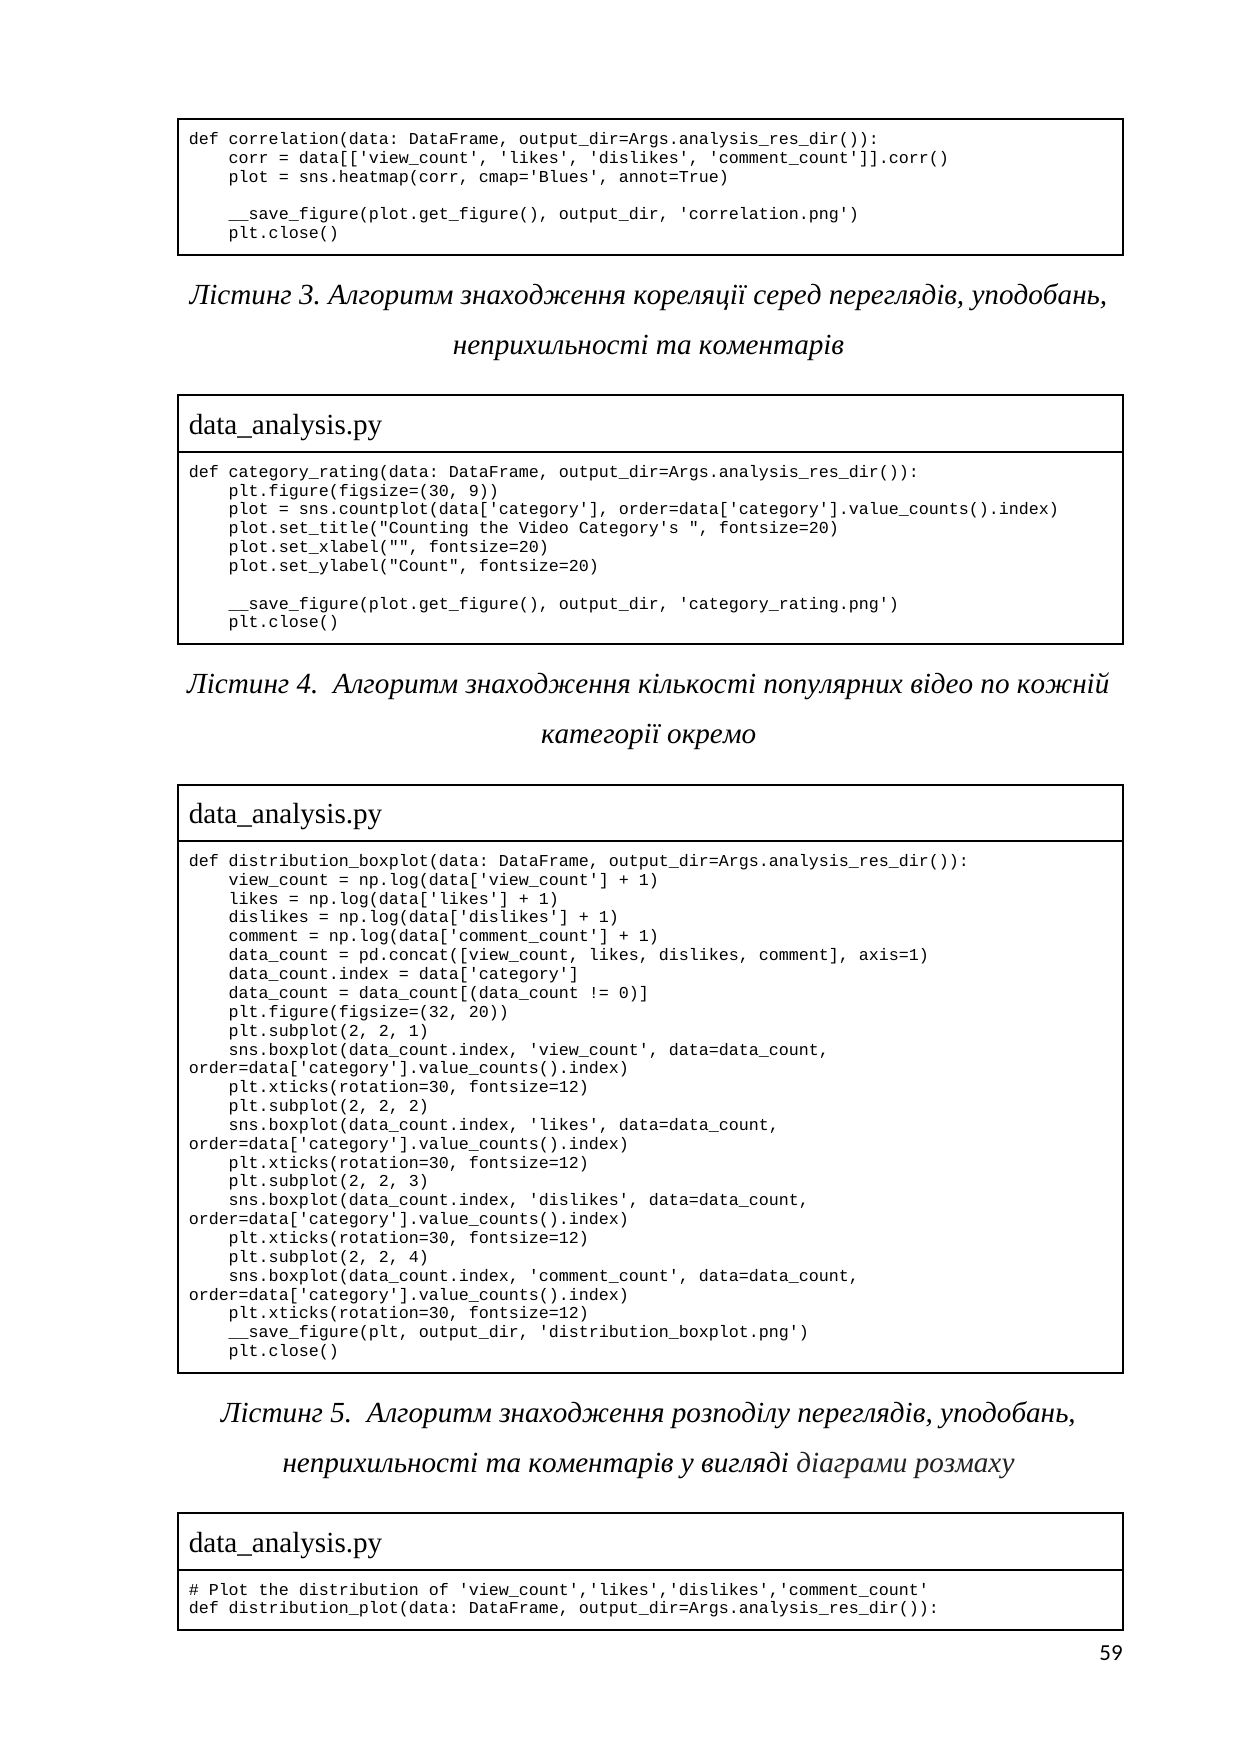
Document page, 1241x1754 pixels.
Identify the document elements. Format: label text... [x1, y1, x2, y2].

table_header data_analysis.py [179, 786, 1122, 840]
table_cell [179, 1571, 1122, 1629]
table_cell def category_rating(data: DataFrame, output_dir=Args.analysis_res_dir()): plt.figure(figsize=(30, 9)) plot = sns.countplot(data['category'], order=data['category'].value_counts().index) plot.set_title("Counting the Video Category's ", fontsize=20) plot.set_xlabel("", fontsize=20) plot.set_ylabel("Count", fontsize=20) __save_figure(plot.get_figure(), output_dir, 'category_rating.png') plt.close() [179, 453, 1122, 643]
text Лістинг 4. Алгоритм знаходження кількості популярних відео по кожній категорії окремо [177, 666, 1122, 750]
table_cell def distribution_boxplot(data: DataFrame, output_dir=Args.analysis_res_dir()): view_count = np.log(data['view_count'] + 1) likes = np.log(data['likes'] + 1) dislikes = np.log(data['dislikes'] + 1) comment = np.log(data['comment_count'] + 1) data_count = pd.concat([view_count, likes, dislikes, comment], axis=1) data_count.index = data['category'] data_count = data_count[(data_count != 0)] plt.figure(figsize=(32, 20)) plt.subplot(2, 2, 1) sns.boxplot(data_count.index, 'view_count', data=data_count, order=data['category'].value_counts().index) plt.xticks(rotation=30, fontsize=12) plt.subplot(2, 2, 2) sns.boxplot(data_count.index, 'likes', data=data_count, order=data['category'].value_counts().index) plt.xticks(rotation=30, fontsize=12) plt.subplot(2, 2, 3) sns.boxplot(data_count.index, 'dislikes', data=data_count, order=data['category'].value_counts().index) plt.xticks(rotation=30, fontsize=12) plt.subplot(2, 2, 4) sns.boxplot(data_count.index, 'comment_count', data=data_count, order=data['category'].value_counts().index) plt.xticks(rotation=30, fontsize=12) __save_figure(plt, output_dir, 'distribution_boxplot.png') plt.close() [179, 842, 1122, 1372]
table_header data_analysis.py [179, 1514, 1122, 1569]
text Лістинг 3. Алгоритм знаходження кореляції серед переглядів, уподобань, неприхильності та коментарів [177, 277, 1122, 361]
table_cell def correlation(data: DataFrame, output_dir=Args.analysis_res_dir()): corr = data[['view_count', 'likes', 'dislikes', 'comment_count']].corr() plot = sns.heatmap(corr, cmap='Blues', annot=True) __save_figure(plot.get_figure(), output_dir, 'correlation.png') plt.close() [179, 120, 1122, 254]
text Лістинг 5. Алгоритм знаходження розподілу переглядів, уподобань, неприхильності та коментарів у вигляді діаграми розмаху [177, 1395, 1122, 1479]
table_header data_analysis.py [179, 396, 1122, 451]
